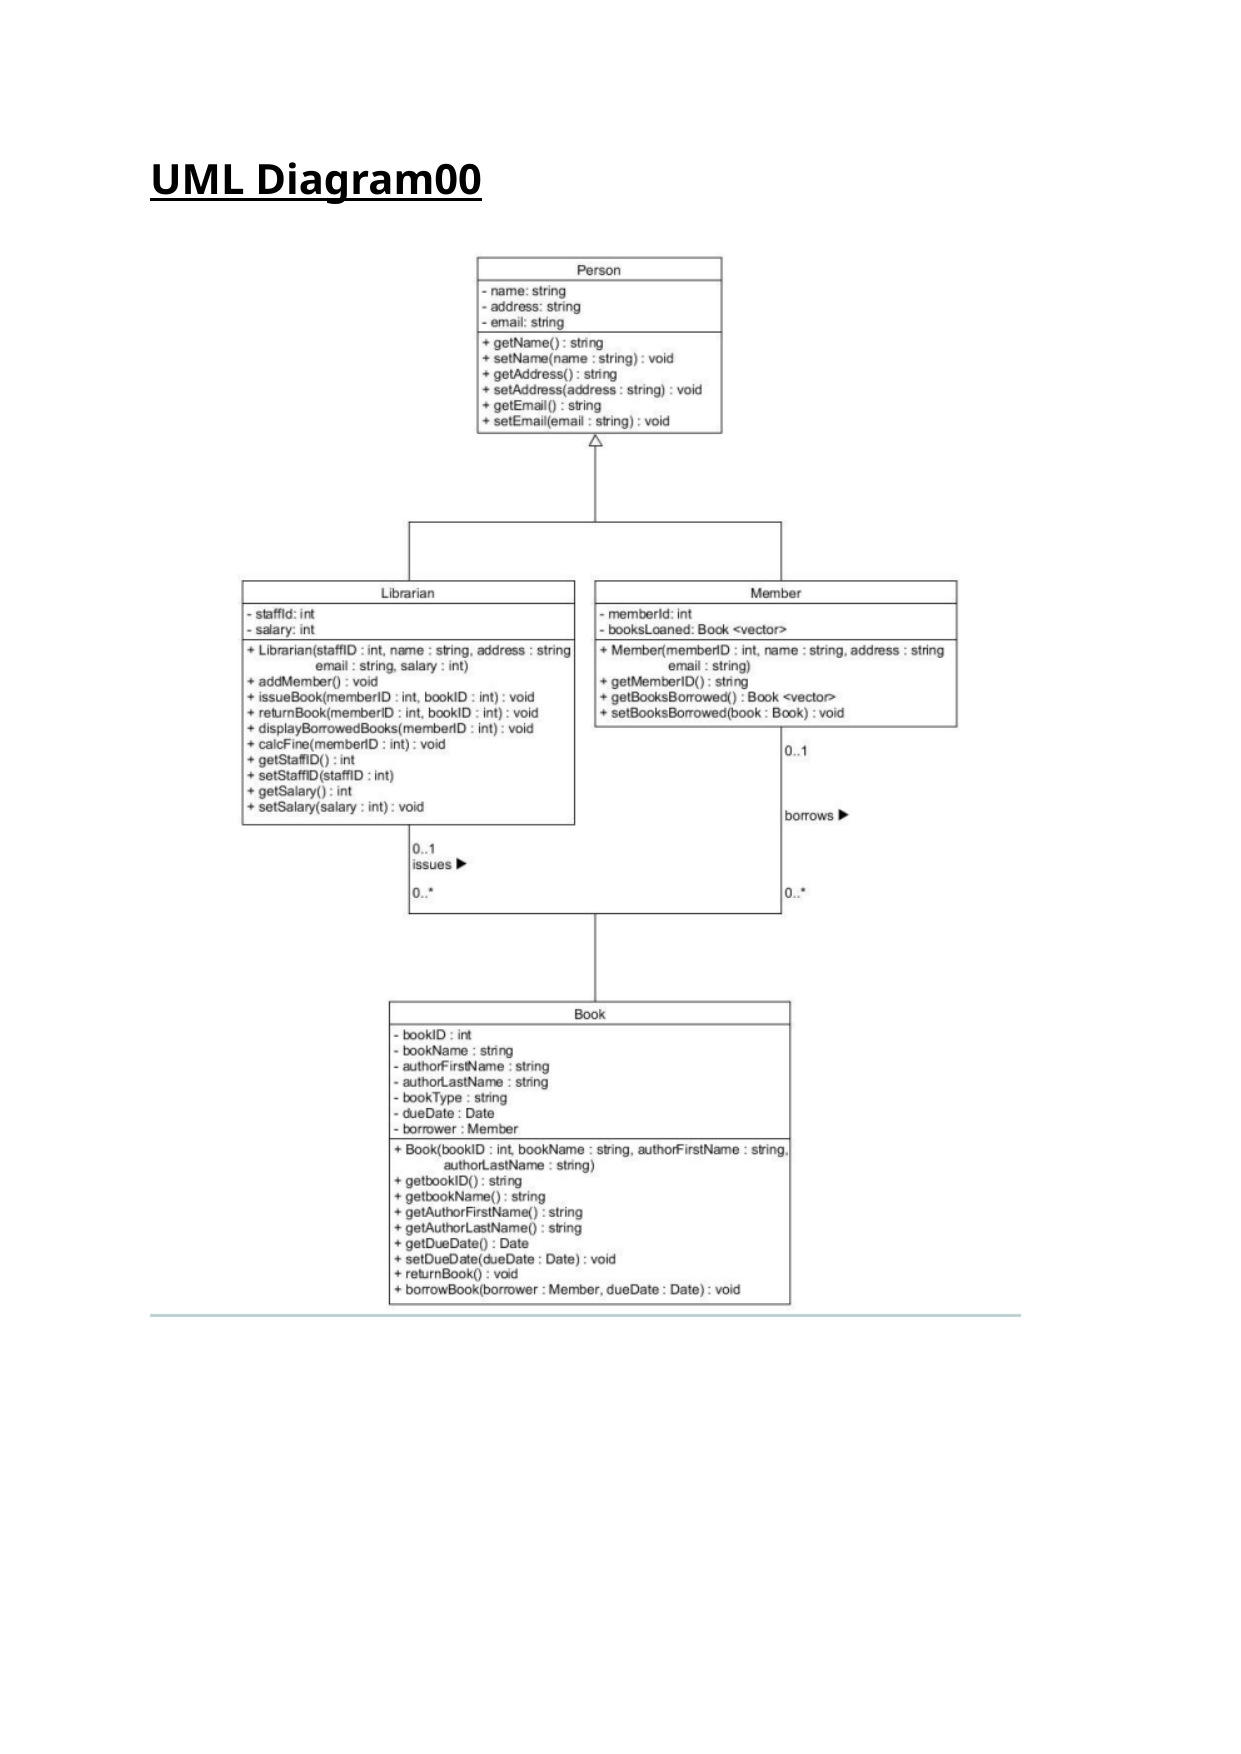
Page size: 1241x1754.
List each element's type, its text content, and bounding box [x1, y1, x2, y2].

picture [150, 209, 1022, 1317]
